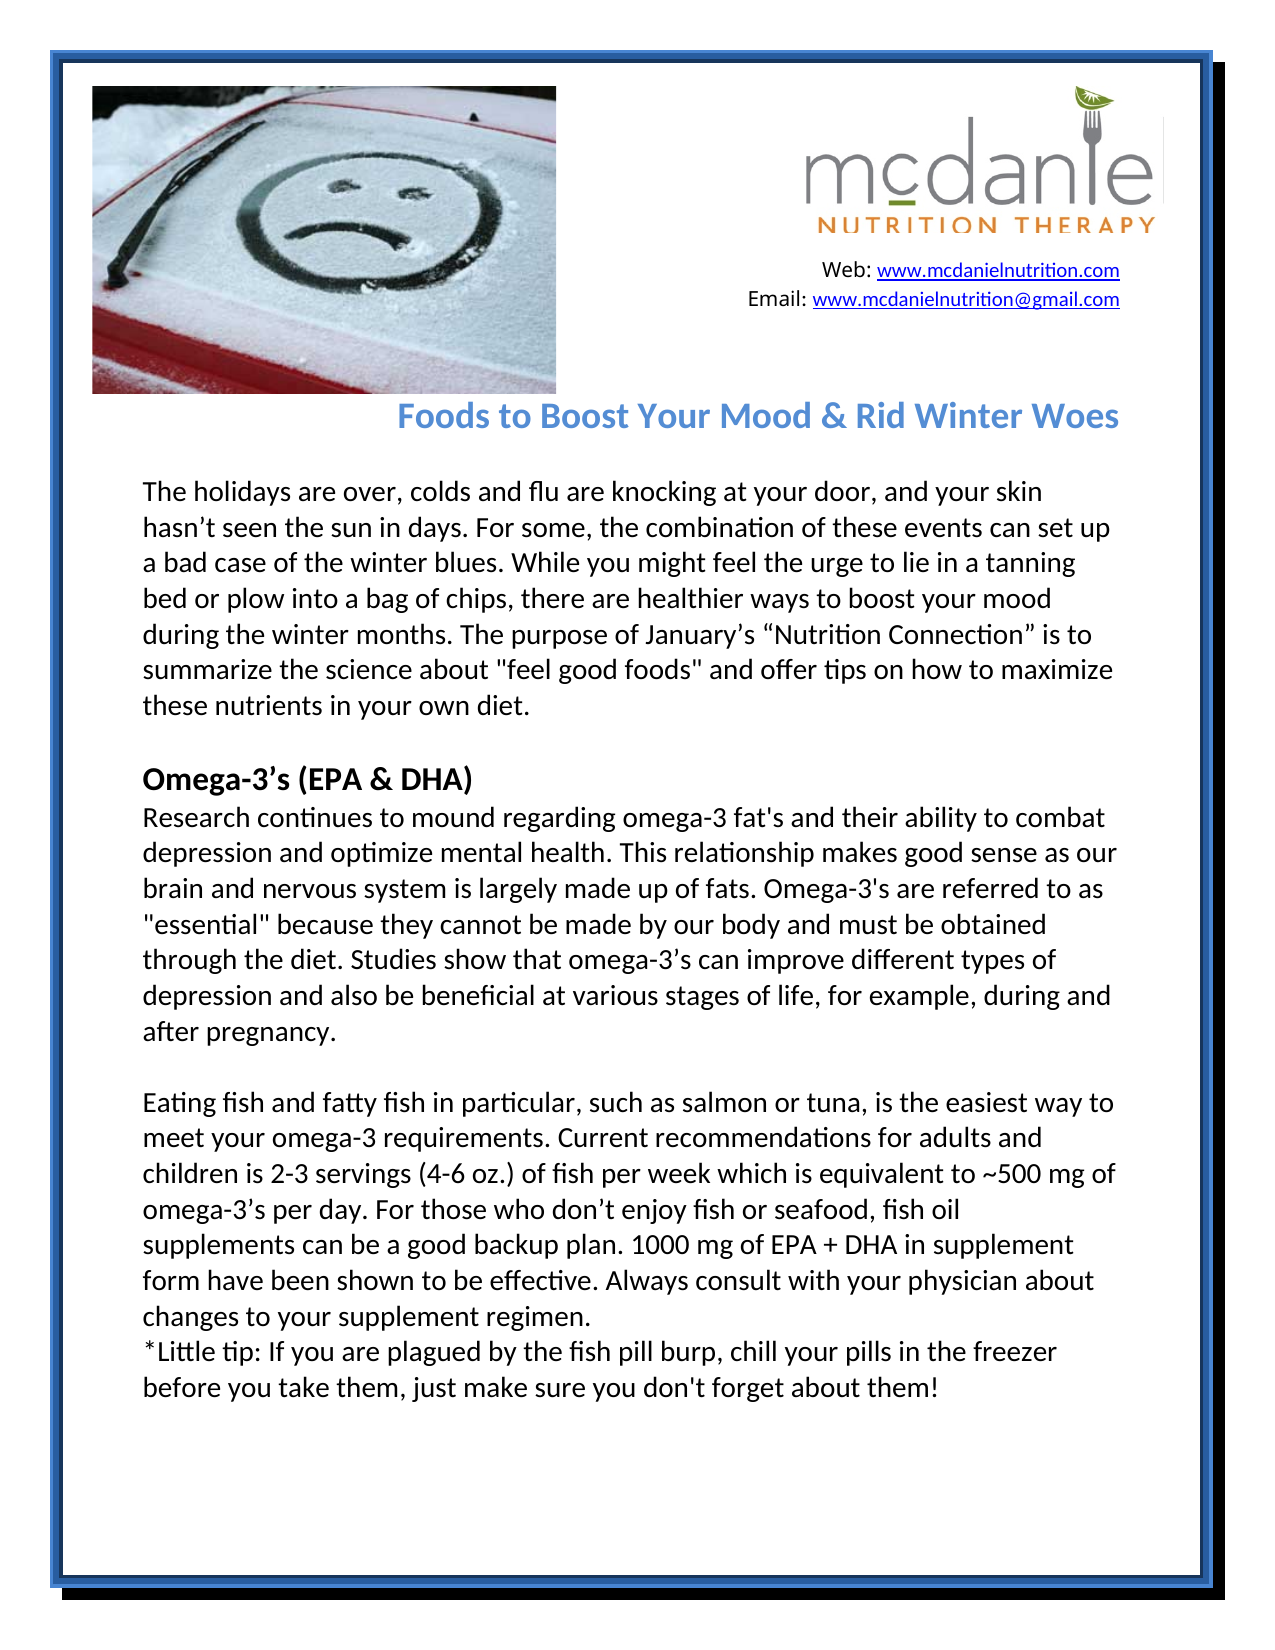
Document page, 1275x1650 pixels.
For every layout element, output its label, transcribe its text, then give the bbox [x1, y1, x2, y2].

text Foods to Boost Your Mood & Rid Winter Woes [142, 392, 1120, 438]
text Eating fish and fatty fish in particular, such as salmon or tuna, is the easiest way to meet your omega-3 requirements. Current recommendations for adults and children is 2-3 servings (4-6 oz.) of fish per week which is equivalent to ~500 mg of omega-3’s per day. For those who don’t enjoy fish or seafood, fish oil supplements can be a good backup plan. 1000 mg of EPA + DHA in supplement form have been shown to be effective. Always consult with your physician about changes to your supplement regimen. *Little tip: If you are plagued by the fish pill burp, chill your pills in the freezer before you take them, just make sure you don't forget about them! [142, 1084, 1120, 1404]
text Email: www.mcdanielnutrition@gmail.com [142, 284, 1120, 312]
text The holidays are over, colds and flu are knocking at your door, and your skin hasn’t seen the sun in days. For some, the combination of these events can set up a bad case of the winter blues. While you might feel the urge to lie in a tanning bed or plow into a bag of chips, there are healthier ways to boost your mood during the winter months. The purpose of January’s “Nutrition Connection” is to summarize the science about "feel good foods" and offer tips on how to maximize these nutrients in your own diet. [142, 473, 1120, 723]
text Web: www.mcdanielnutrition.com [142, 256, 1120, 284]
picture [805, 86, 1164, 232]
text Omega-3’s (EPA & DHA) Research continues to mound regarding omega-3 fat's and their ability to combat depression and optimize mental health. This relationship makes good sense as our brain and nervous system is largely made up of fats. Omega-3's are referred to as "essential" because they cannot be made by our body and must be obtained through the diet. Studies show that omega-3’s can improve different types of depression and also be beneficial at various stages of life, for example, during and after pregnancy. [142, 723, 1120, 1048]
picture [92, 86, 557, 394]
